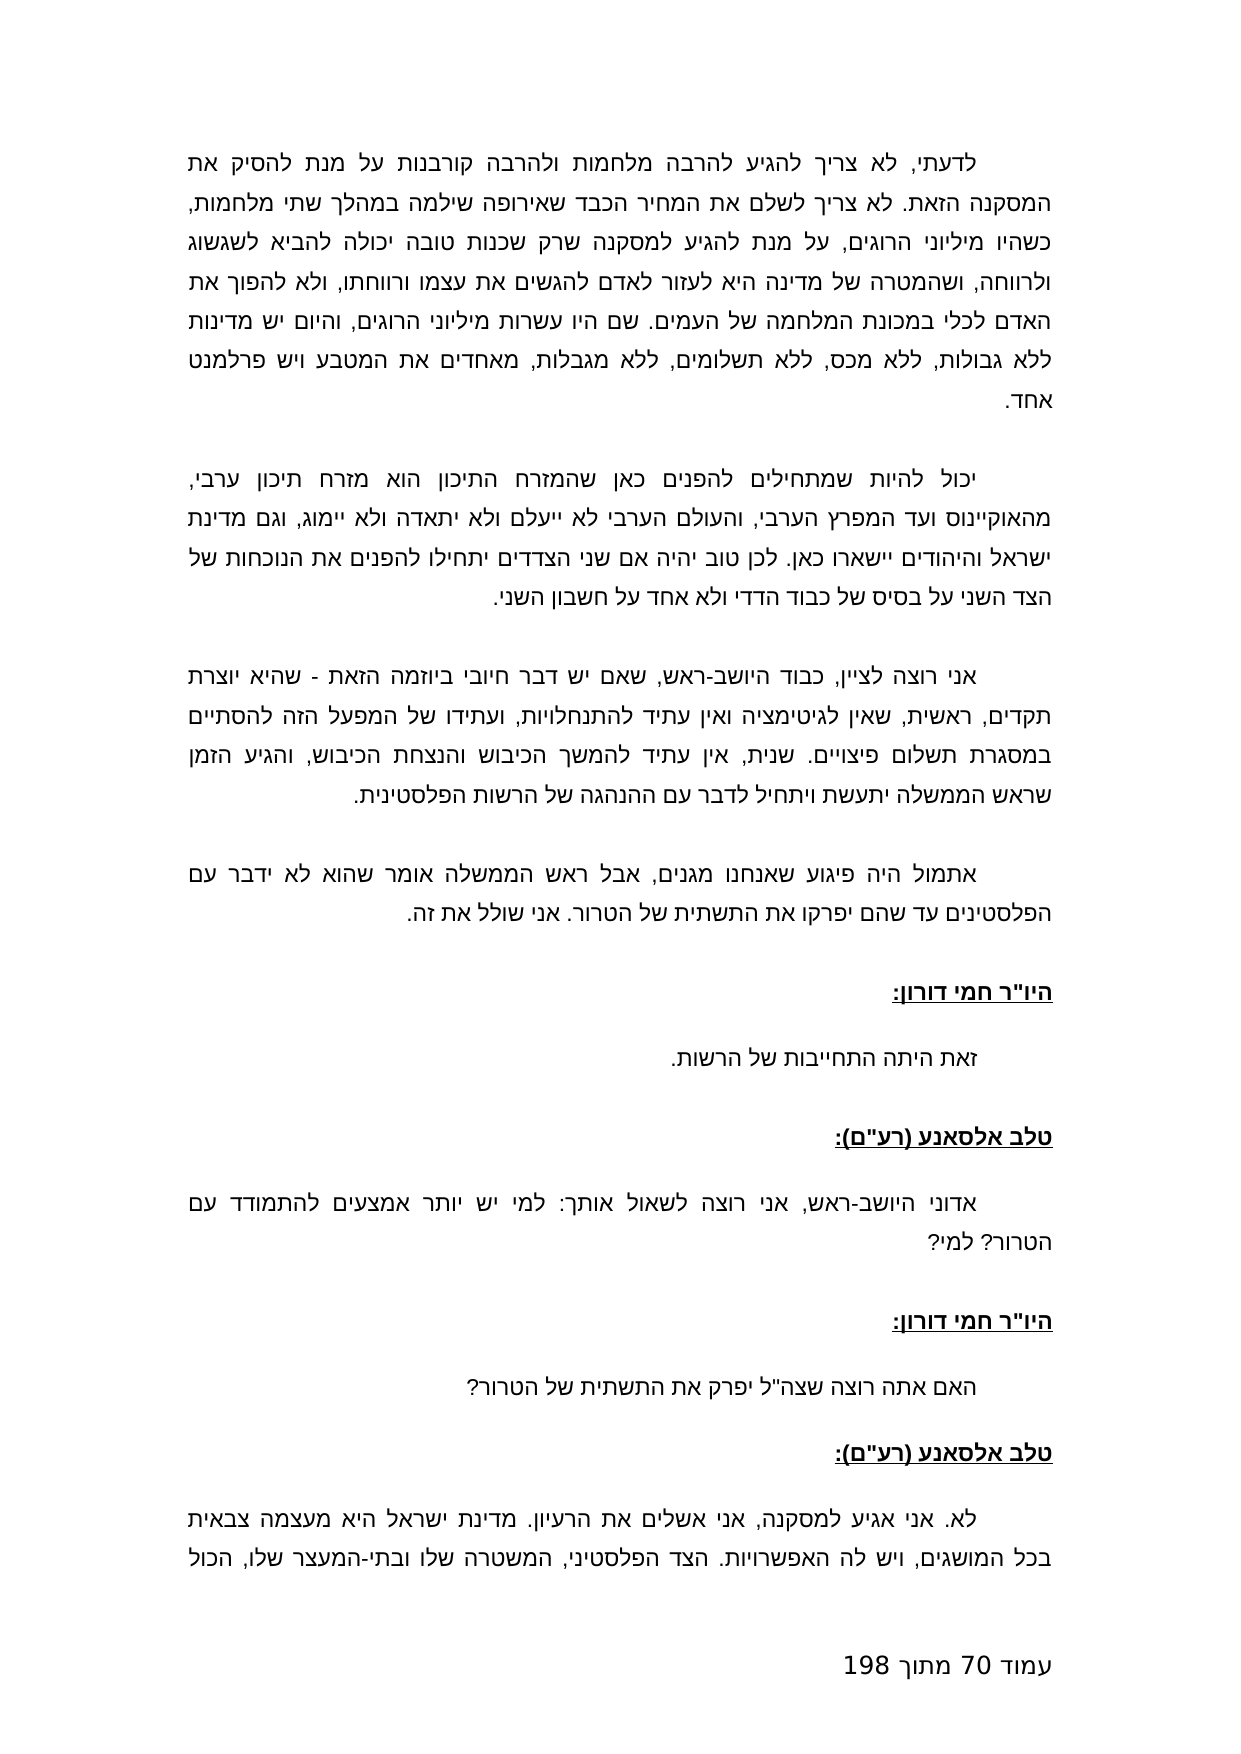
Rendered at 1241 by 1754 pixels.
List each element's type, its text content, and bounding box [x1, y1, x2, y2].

text היו"ר חמי דורון: [187, 979, 1053, 1005]
text אתמול היה פיגוע שאנחנו מגנים, אבל ראש הממשלה אומר שהוא לא ידבר עם הפלסטינים עד שהם יפרקו את התשתית של הטרור. אני שולל את זה. [187, 861, 1053, 926]
text היו"ר חמי דורון: [187, 1308, 1053, 1334]
text טלב אלסאנע (רע"ם): [187, 1440, 1053, 1466]
text יכול להיות שמתחילים להפנים כאן שהמזרח התיכון הוא מזרח תיכון ערבי, מהאוקיינוס ועד המפרץ הערבי, והעולם הערבי לא ייעלם ולא יתאדה ולא יימוג, וגם מדינת ישראל והיהודים יישארו כאן. לכן טוב יהיה אם שני הצדדים יתחילו להפנים את הנוכחות של הצד השני על בסיס של כבוד הדדי ולא אחד על חשבון השני. [187, 466, 1053, 611]
text האם אתה רוצה שצה"ל יפרק את התשתית של הטרור? [187, 1374, 1053, 1400]
text טלב אלסאנע (רע"ם): [187, 1124, 1053, 1150]
text זאת היתה התחייבות של הרשות. [187, 1045, 1053, 1071]
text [187, 1506, 1053, 1571]
text אני רוצה לציין, כבוד היושב-ראש, שאם יש דבר חיובי ביוזמה הזאת - שהיא יוצרת תקדים, ראשית, שאין לגיטימציה ואין עתיד להתנחלויות, ועתידו של המפעל הזה להסתיים במסגרת תשלום פיצויים. שנית, אין עתיד להמשך הכיבוש והנצחת הכיבוש, והגיע הזמן שראש הממשלה יתעשת ויתחיל לדבר עם ההנהגה של הרשות הפלסטינית. [187, 663, 1053, 808]
text לדעתי, לא צריך להגיע להרבה מלחמות ולהרבה קורבנות על מנת להסיק את המסקנה הזאת. לא צריך לשלם את המחיר הכבד שאירופה שילמה במהלך שתי מלחמות, כשהיו מיליוני הרוגים, על מנת להגיע למסקנה שרק שכנות טובה יכולה להביא לשגשוג ולרווחה, ושהמטרה של מדינה היא לעזור לאדם להגשים את עצמו ורווחתו, ולא להפוך את האדם לכלי במכונת המלחמה של העמים. שם היו עשרות מיליוני הרוגים, והיום יש מדינות ללא גבולות, ללא מכס, ללא תשלומים, ללא מגבלות, מאחדים את המטבע ויש פרלמנט אחד. [187, 150, 1053, 413]
text אדוני היושב-ראש, אני רוצה לשאול אותך: למי יש יותר אמצעים להתמודד עם הטרור? למי? [187, 1190, 1053, 1256]
